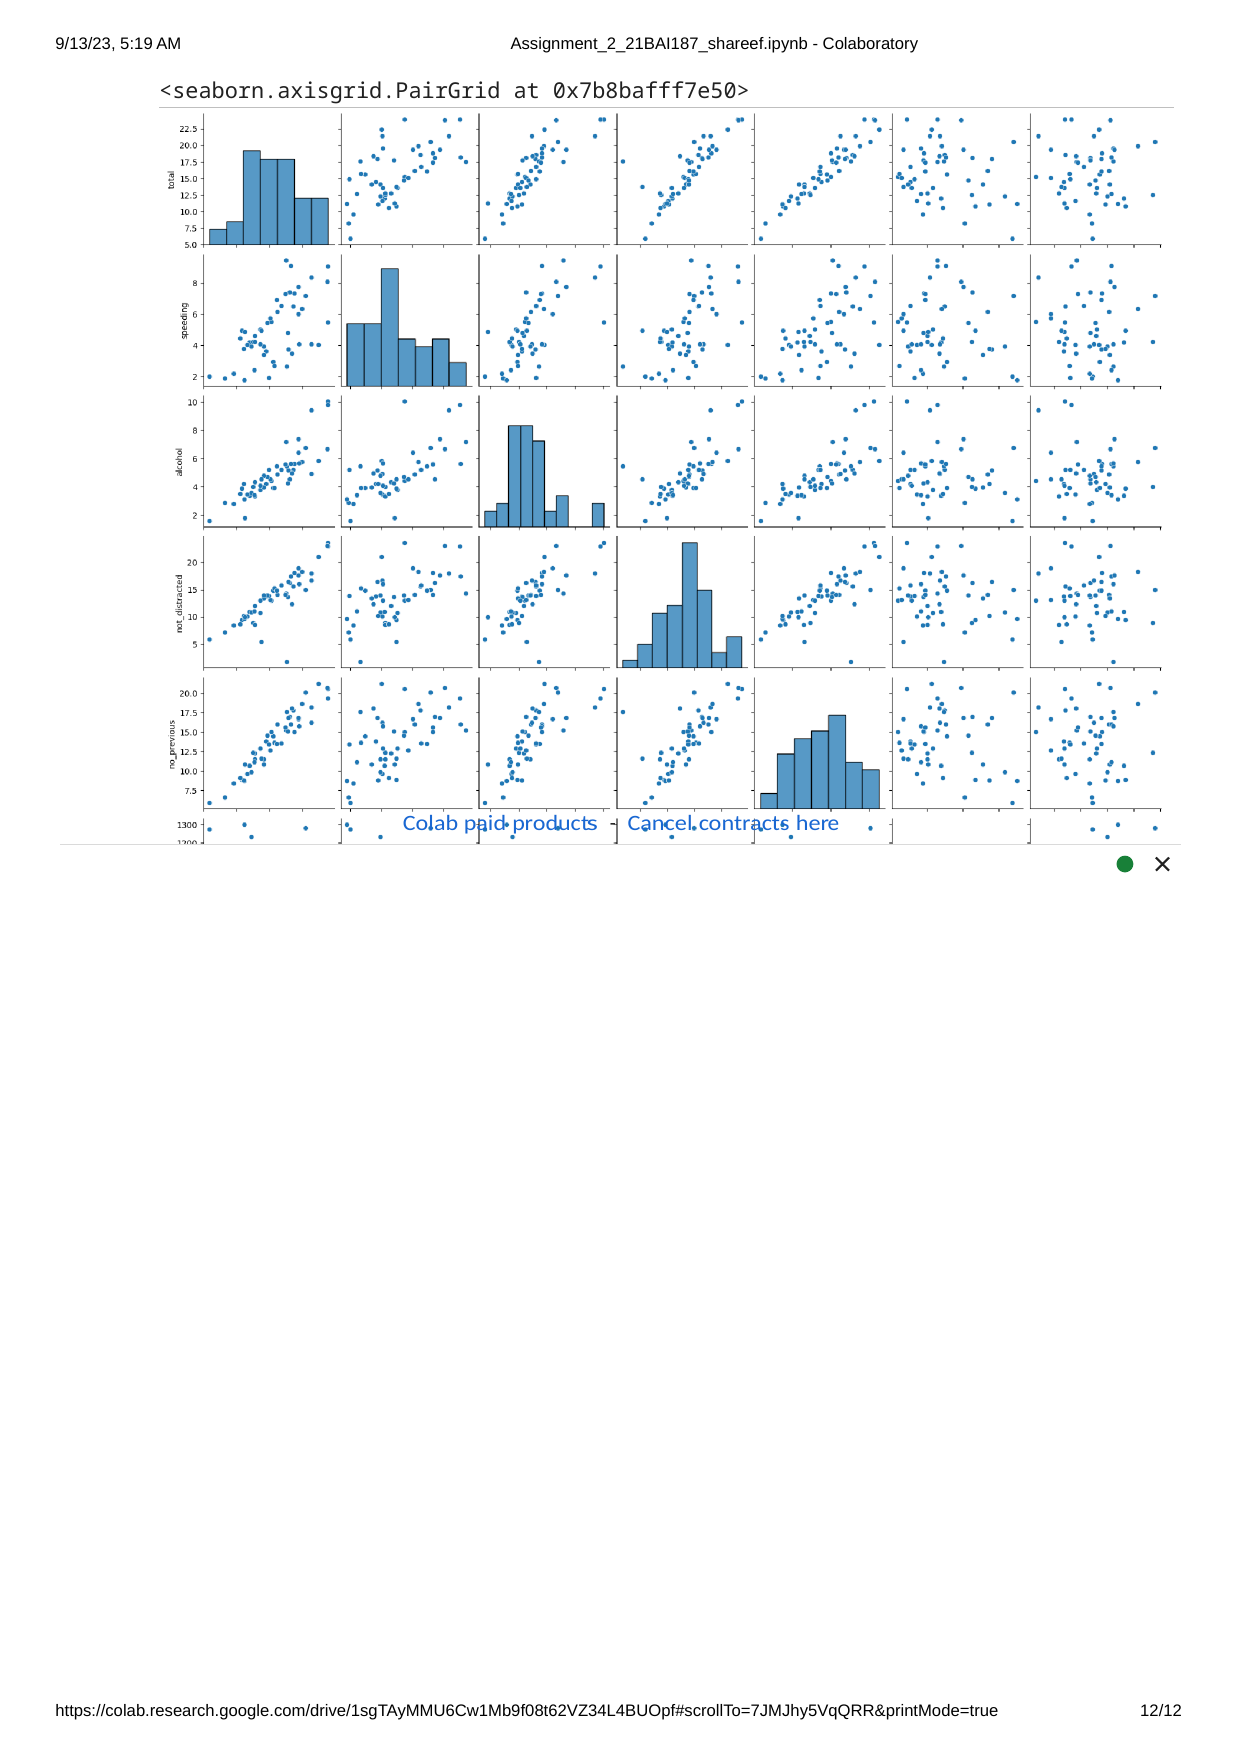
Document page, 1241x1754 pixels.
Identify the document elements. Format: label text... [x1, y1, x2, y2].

picture [158, 107, 1174, 844]
text <seaborn.axisgrid.PairGrid at 0x7b8bafff7e50> [159, 75, 1182, 105]
